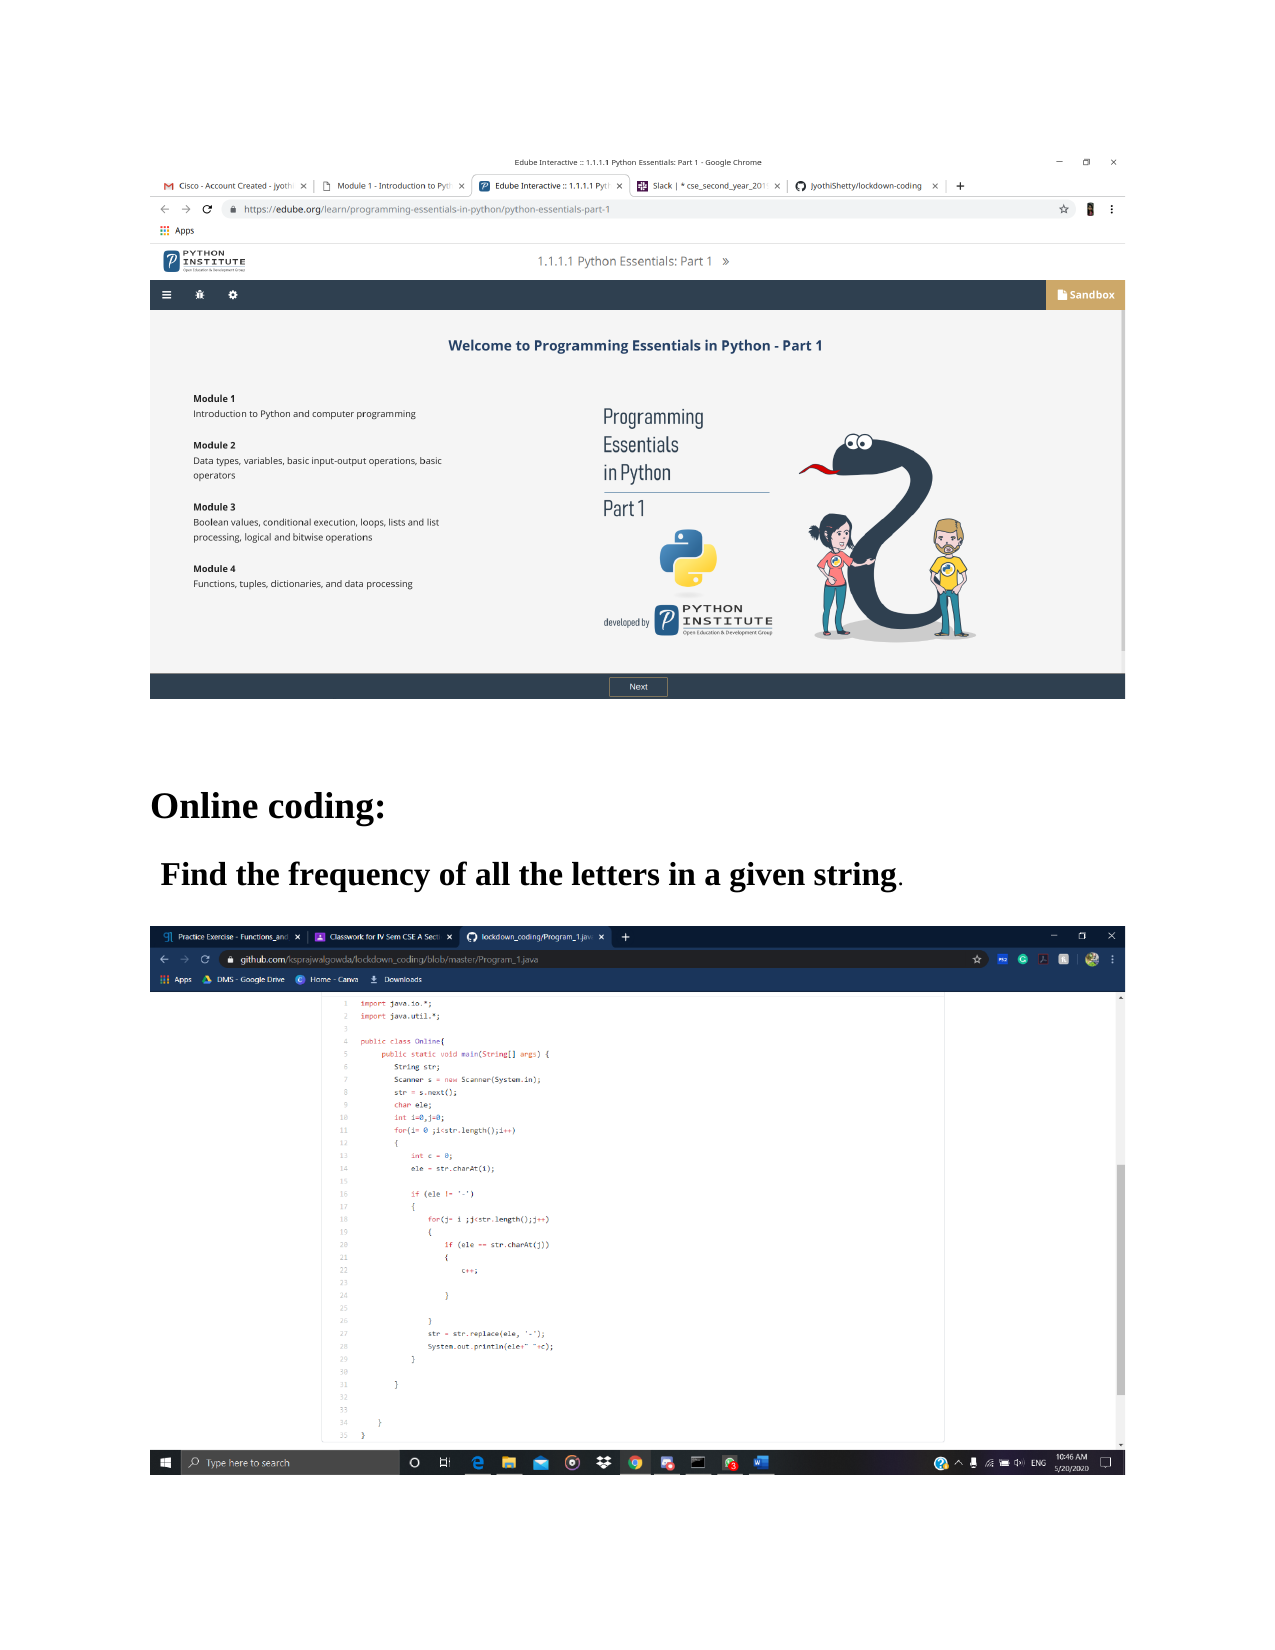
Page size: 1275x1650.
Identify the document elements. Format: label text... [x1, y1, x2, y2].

text Find the frequency of all the letters in a given string. [150, 854, 1125, 892]
picture [150, 150, 1125, 699]
picture [150, 926, 1125, 1475]
text Online coding: [150, 783, 1125, 827]
